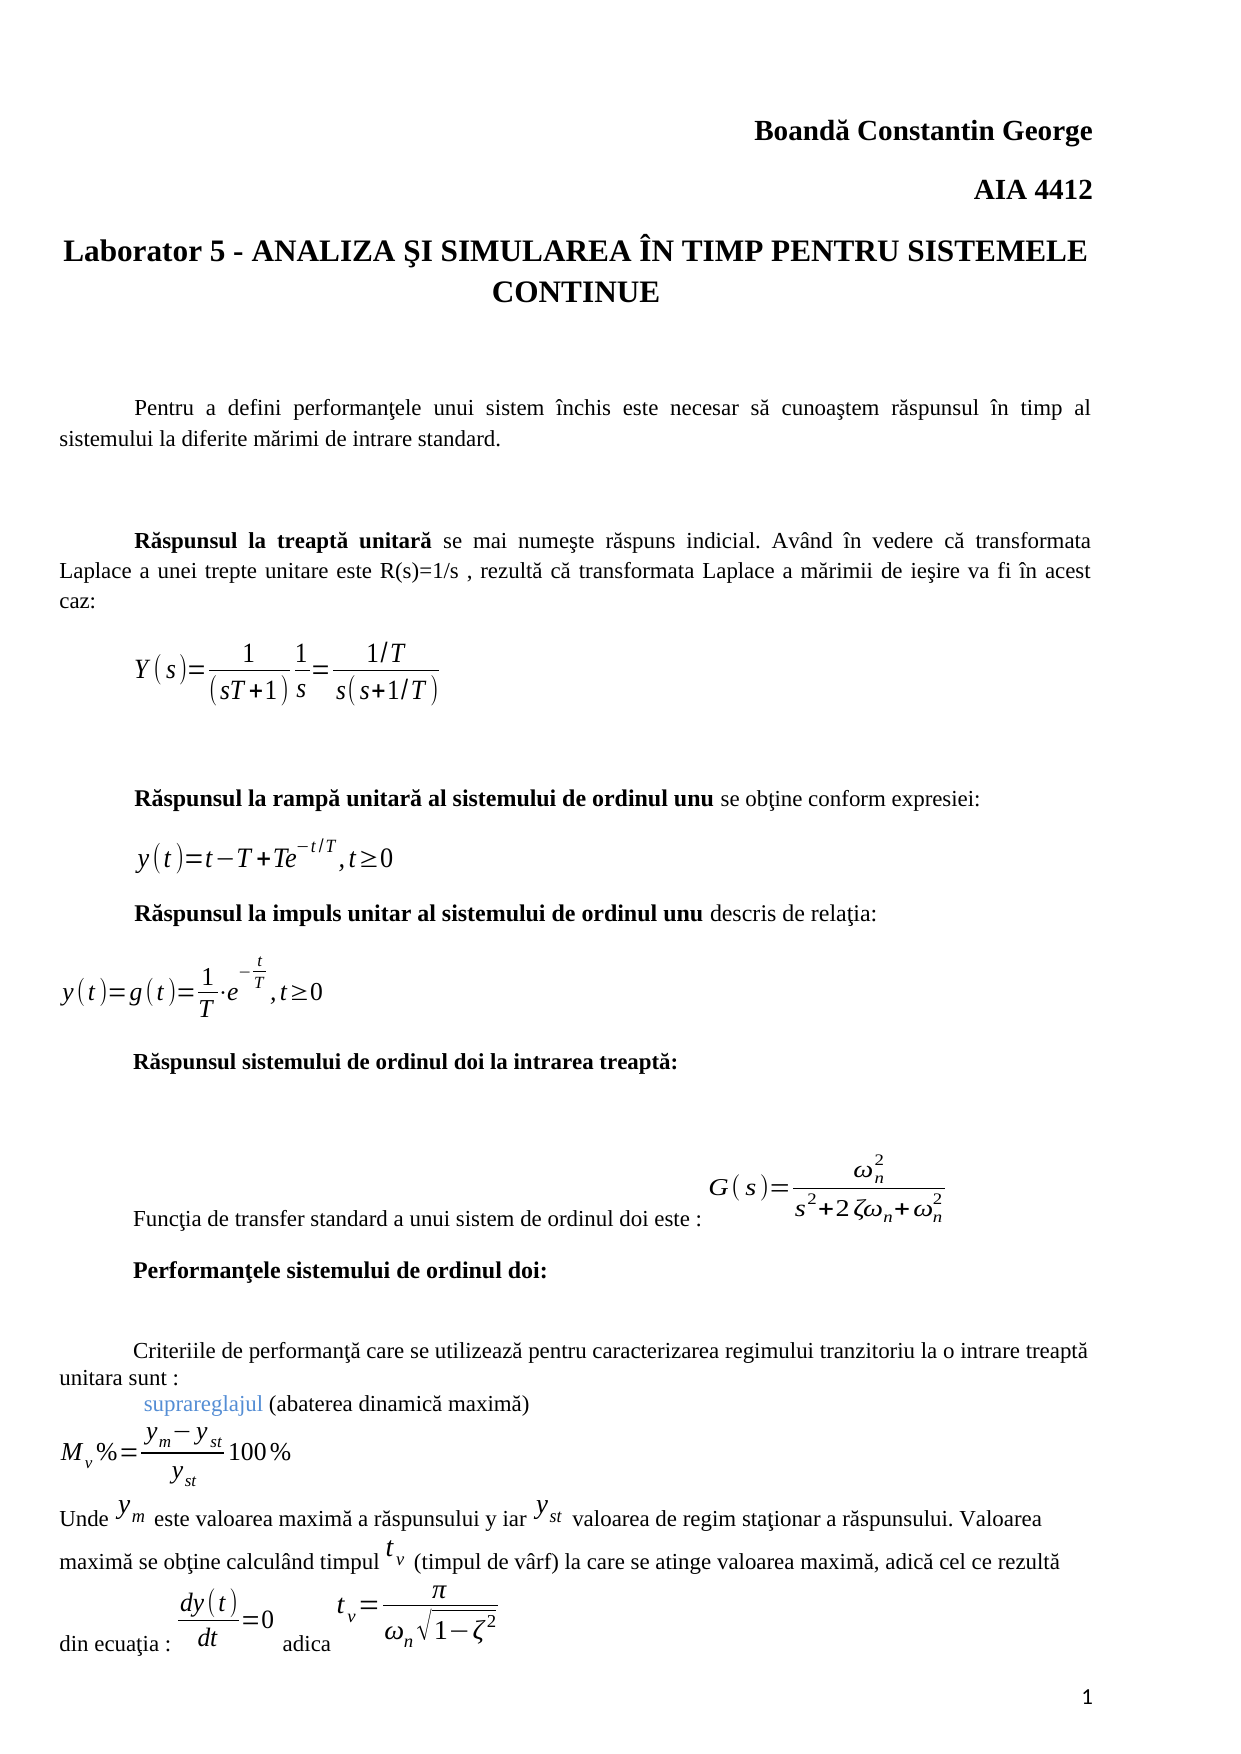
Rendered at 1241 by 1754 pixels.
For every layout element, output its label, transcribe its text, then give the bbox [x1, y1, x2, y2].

text Unde este valoarea maximă a răspunsului y iar valoarea de regim staţionar a răspunsului. Valoarea maximă se obţine calculând timpul (timpul de vârf) la care se atinge valoarea maximă, adică cel ce rezultă din ecuaţia : adica [59, 1489, 1093, 1657]
text Răspunsul sistemului de ordinul doi la intrarea treaptă: [59, 1048, 1093, 1074]
text Răspunsul la rampă unitară al sistemului de ordinul unu se obţine conform expresiei: [59, 784, 1093, 812]
text Funcţia de transfer standard a unui sistem de ordinul doi este : [59, 1152, 1093, 1232]
text Răspunsul la impuls unitar al sistemului de ordinul unu descris de relaţia: [59, 899, 1093, 927]
text Răspunsul la treaptă unitară se mai numeşte răspuns indicial. Având în vedere că transformata Laplace a unei trepte unitare este R(s)=1/s , rezultă că transformata Laplace a mărimii de ieşire va fi în acest caz: [59, 527, 1093, 613]
text Performanţele sistemului de ordinul doi: [59, 1256, 1093, 1284]
text Laborator 5 - ANALIZA ŞI SIMULAREA ÎN TIMP PENTRU SISTEMELE CONTINUE [59, 232, 1093, 309]
text Boandă Constantin George [74, 113, 1093, 147]
text Criteriile de performanţă care se utilizează pentru caracterizarea regimului tranzitoriu la o intrare treaptă unitara sunt : [59, 1338, 1093, 1390]
text suprareglajul (abaterea dinamică maximă) [143, 1390, 1093, 1417]
text AIA 4412 [74, 172, 1093, 206]
text Pentru a defini performanţele unui sistem închis este necesar să cunoaştem răspunsul în timp al sistemului la diferite mărimi de intrare standard. [59, 394, 1093, 451]
